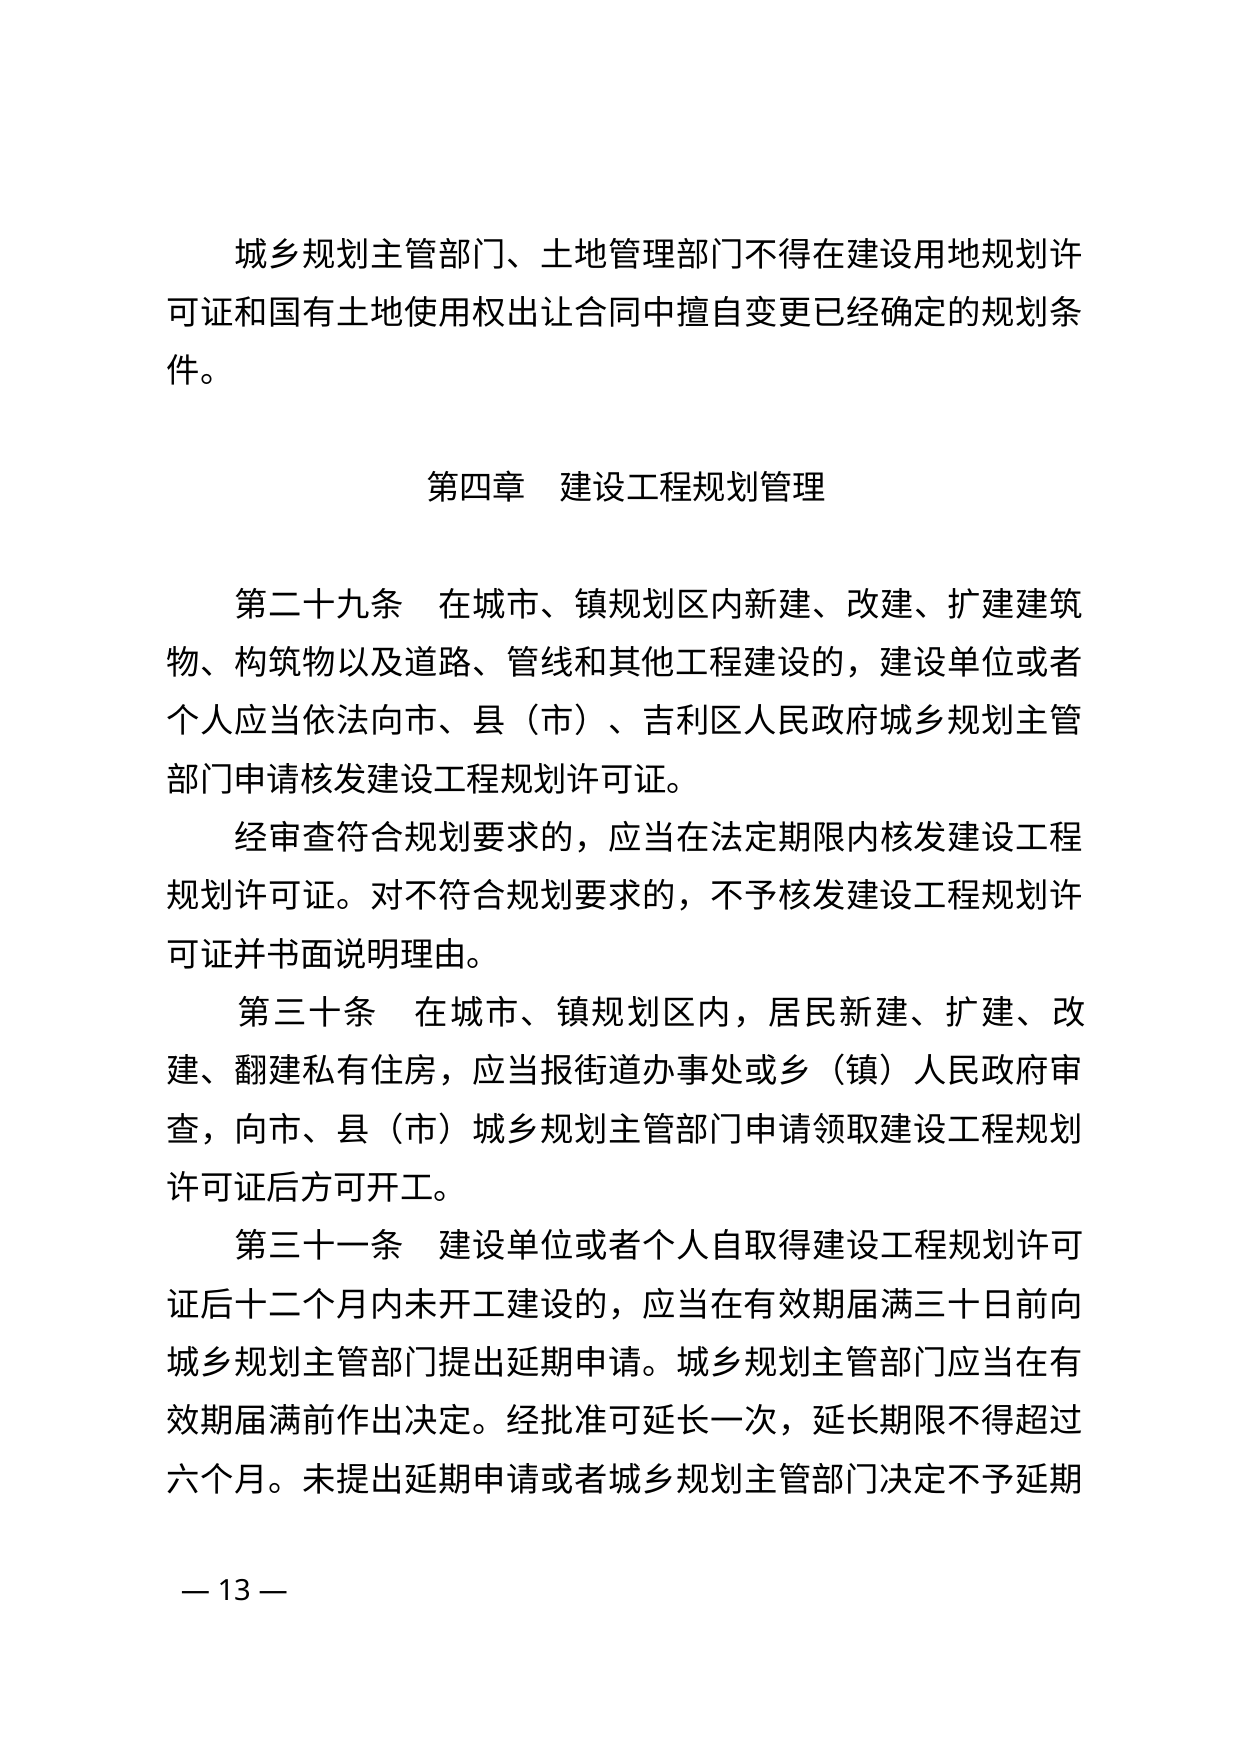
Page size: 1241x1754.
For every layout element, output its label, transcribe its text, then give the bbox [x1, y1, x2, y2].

text 第二十九条 在城市、镇规划区内新建、改建、扩建建筑物、构筑物以及道路、管线和其他工程建设的，建设单位或者个人应当依法向市、县（市）、吉利区人民政府城乡规划主管部门申请核发建设工程规划许可证。 [167, 569, 1085, 803]
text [167, 1211, 1085, 1503]
text 第三十条 在城市、镇规划区内，居民新建、扩建、改建、翻建私有住房，应当报街道办事处或乡（镇）人民政府审查，向市、县（市）城乡规划主管部门申请领取建设工程规划许可证后方可开工。 [167, 978, 1085, 1211]
text 城乡规划主管部门、土地管理部门不得在建设用地规划许可证和国有土地使用权出让合同中擅自变更已经确定的规划条件。 [167, 219, 1085, 394]
text 经审查符合规划要求的，应当在法定期限内核发建设工程规划许可证。对不符合规划要求的，不予核发建设工程规划许可证并书面说明理由。 [167, 803, 1085, 978]
text 第四章 建设工程规划管理 [167, 453, 1085, 511]
